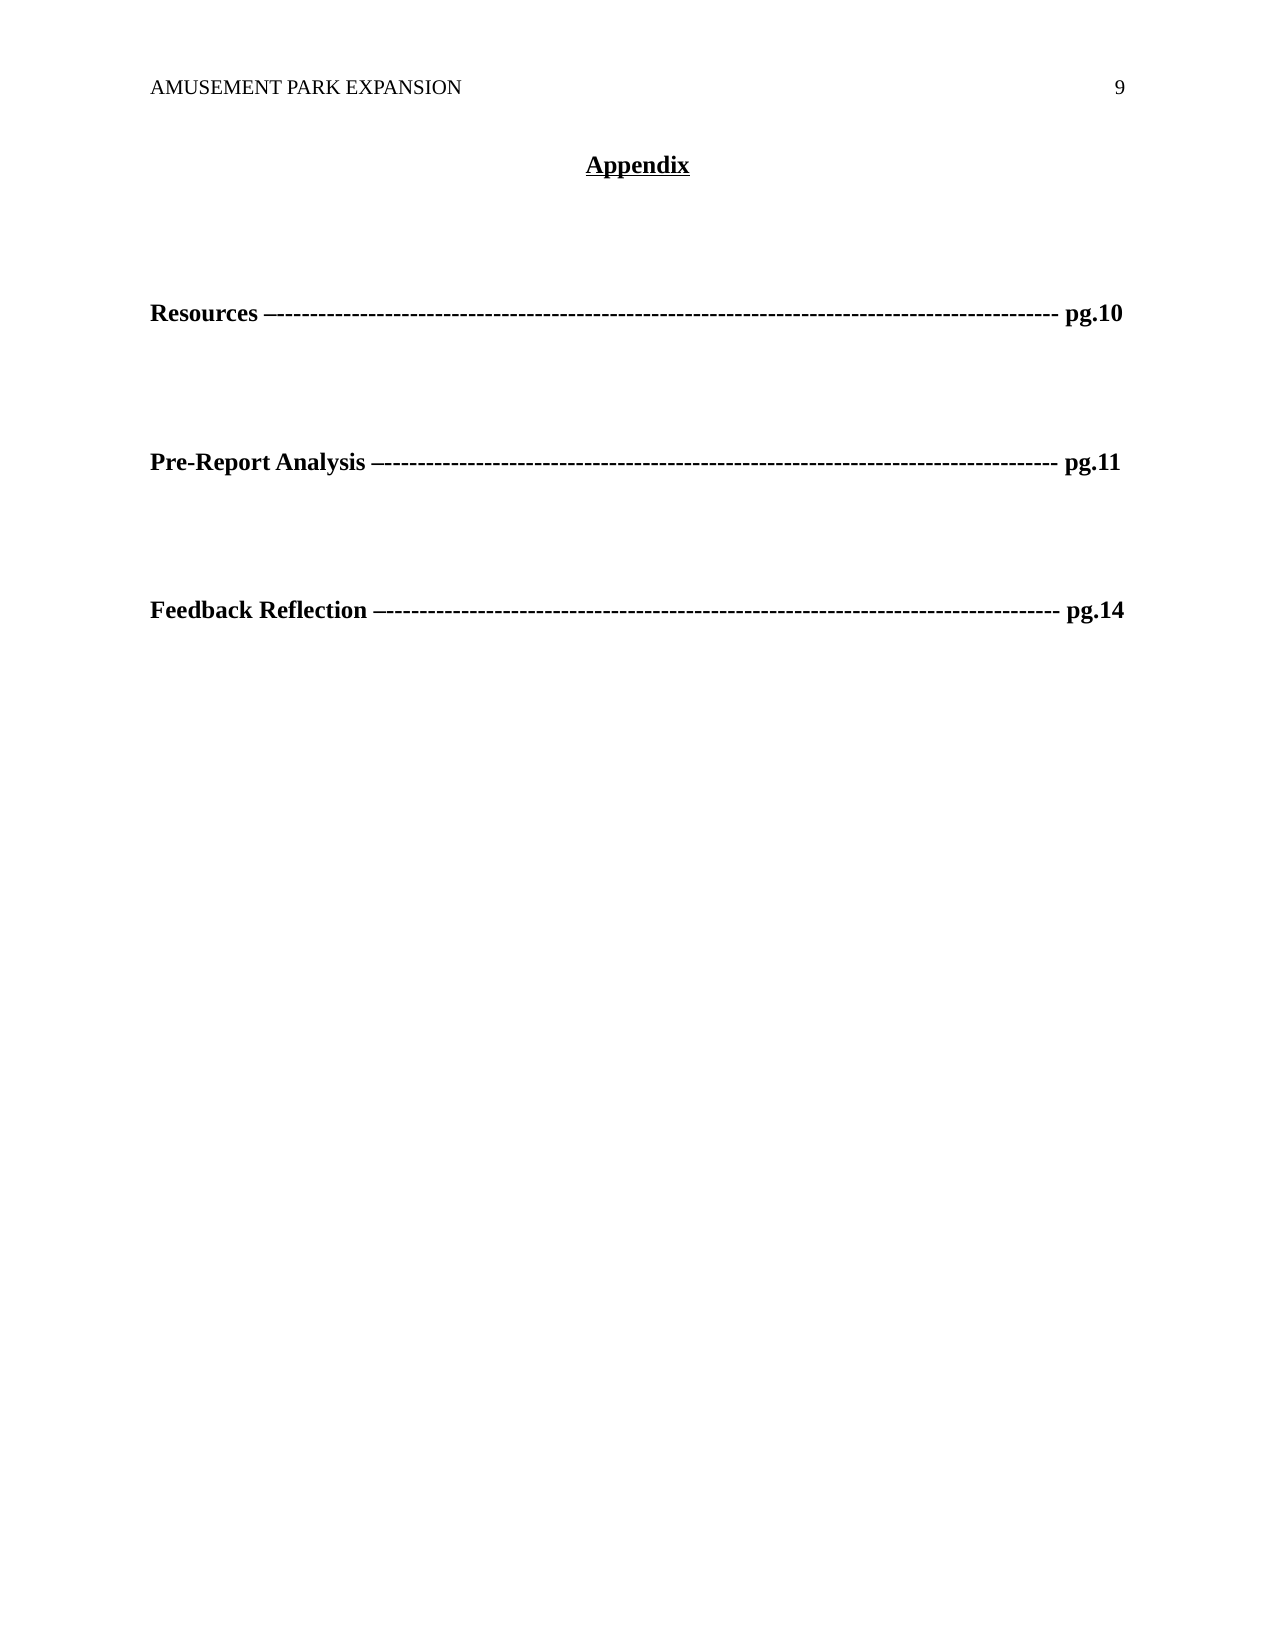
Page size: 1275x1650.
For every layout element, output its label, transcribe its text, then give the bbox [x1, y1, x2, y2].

text Appendix [150, 150, 1125, 179]
text Feedback Reflection –--------------------------------------------------------------------------------- pg.14 [150, 595, 1125, 624]
text Pre-Report Analysis –--------------------------------------------------------------------------------- pg.11 [150, 447, 1125, 475]
text Resources –---------------------------------------------------------------------------------------------- pg.10 [150, 298, 1125, 327]
